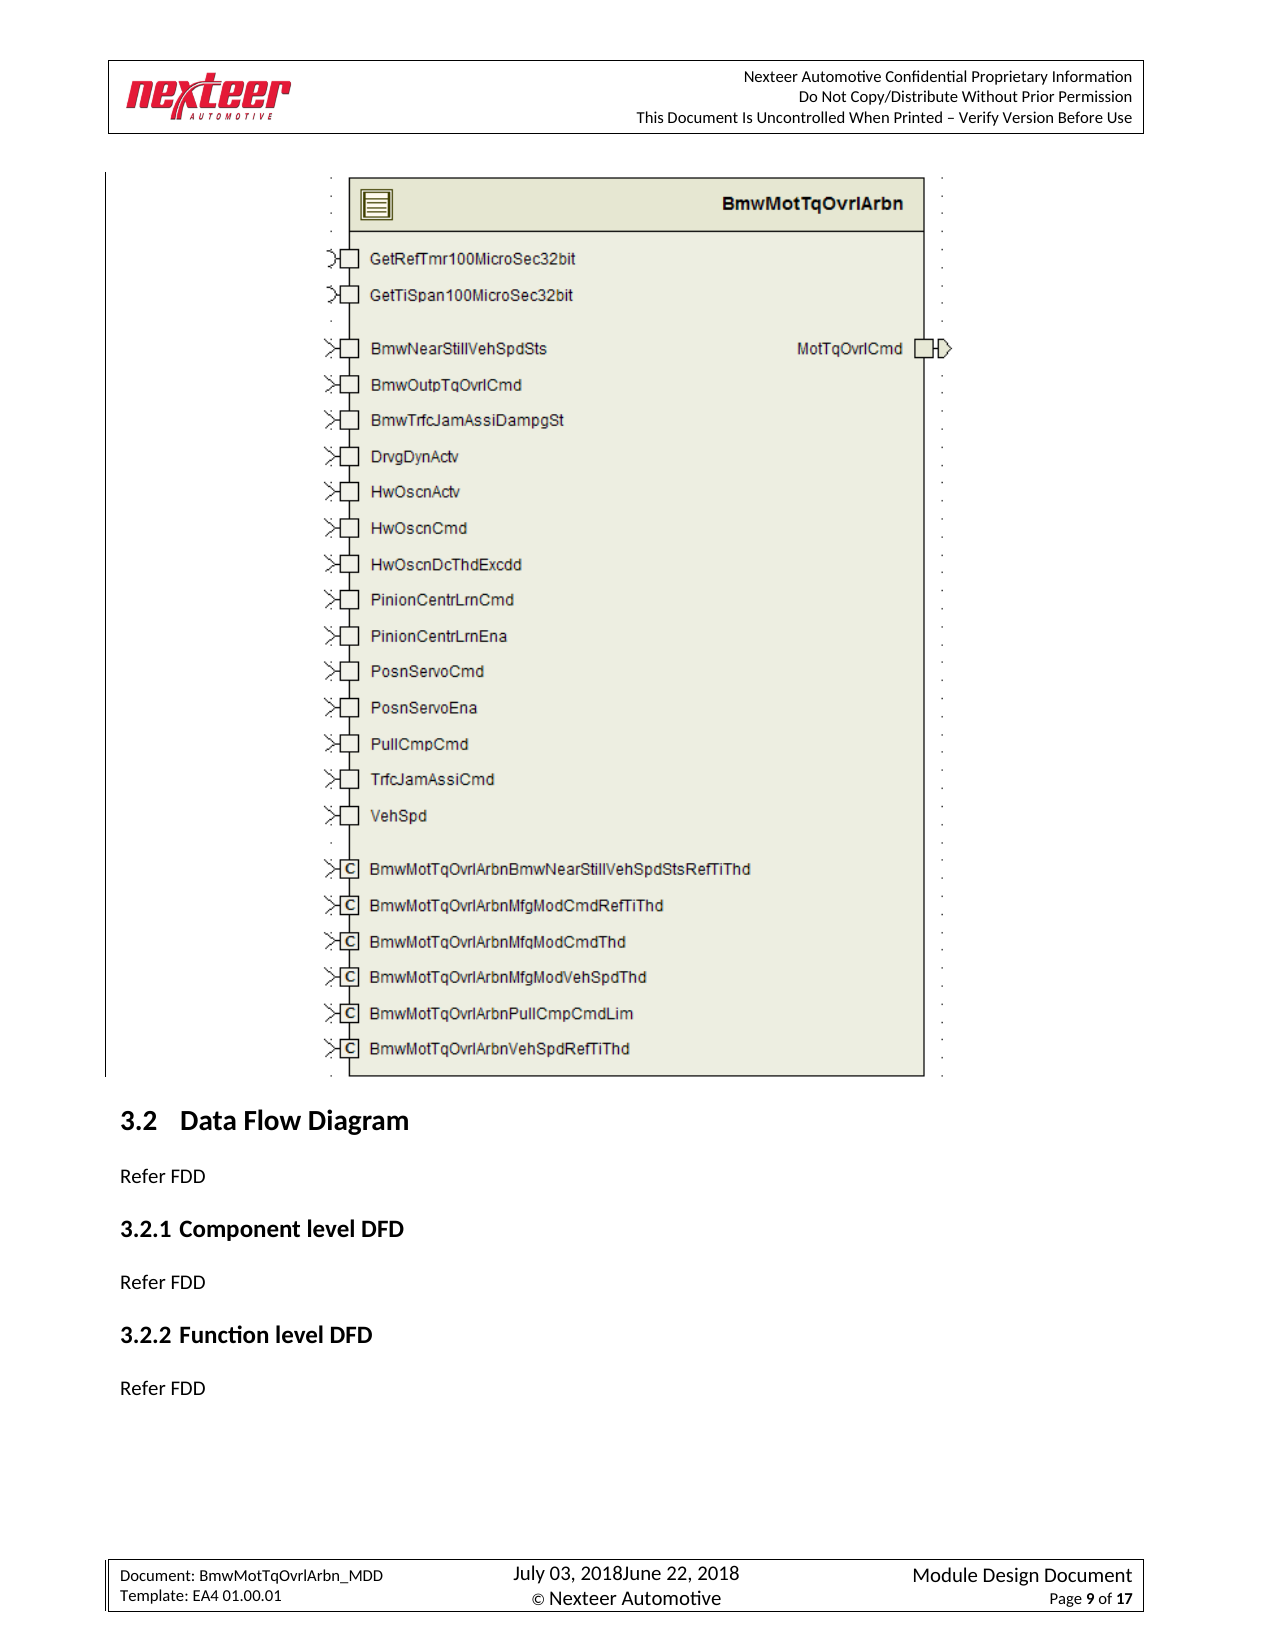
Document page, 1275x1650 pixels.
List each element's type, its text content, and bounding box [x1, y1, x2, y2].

text Refer FDD [120, 1375, 1155, 1400]
picture [319, 171, 956, 1078]
text Refer FDD [120, 1163, 1155, 1188]
picture [120, 61, 295, 133]
subtitle Function level DFD [120, 1319, 1155, 1350]
text Refer FDD [120, 1269, 1155, 1294]
subtitle Data Flow Diagram [120, 1102, 1155, 1138]
subtitle Component level DFD [120, 1213, 1155, 1244]
